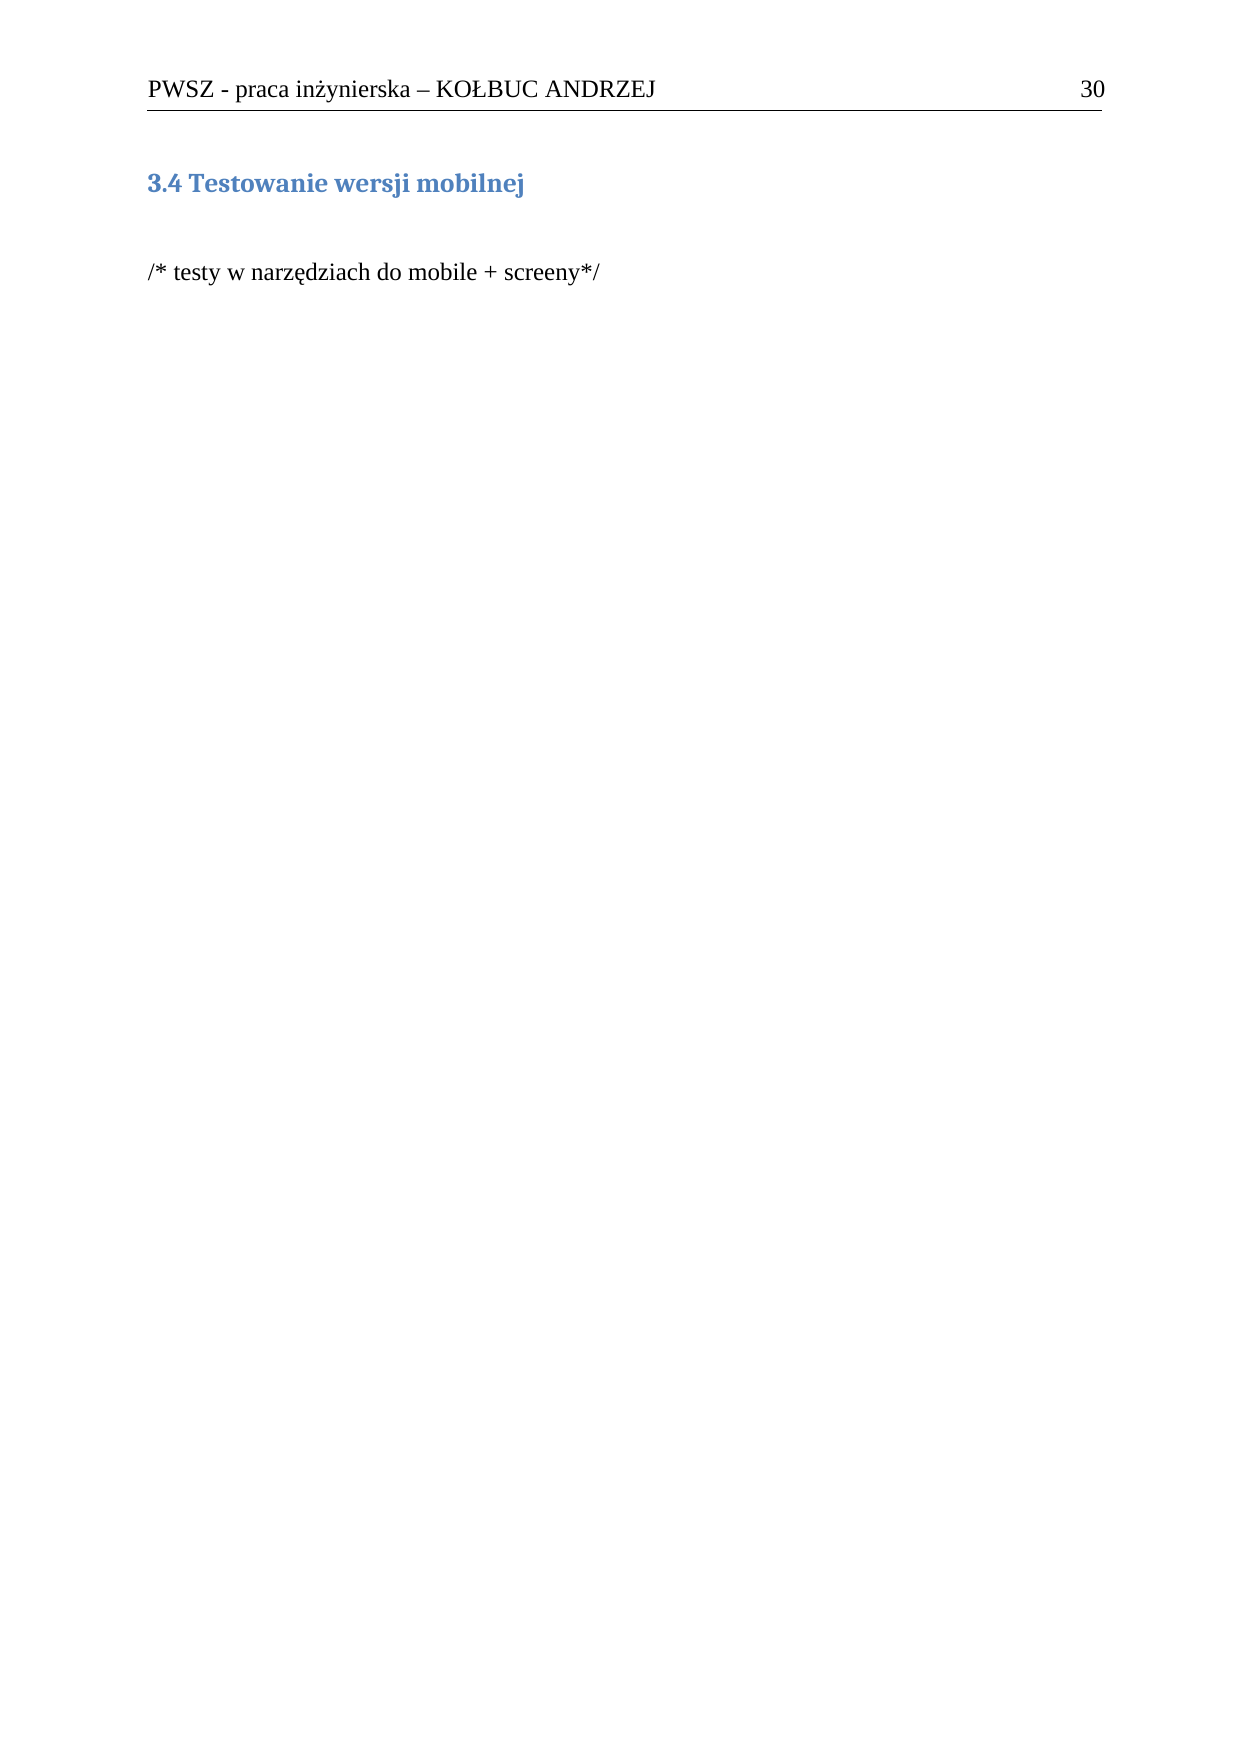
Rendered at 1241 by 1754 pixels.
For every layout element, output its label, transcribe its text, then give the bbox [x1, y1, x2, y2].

text /* testy w narzędziach do mobile + screeny*/ [148, 257, 1093, 286]
subtitle 3.4 Testowanie wersji mobilnej [148, 168, 1093, 199]
